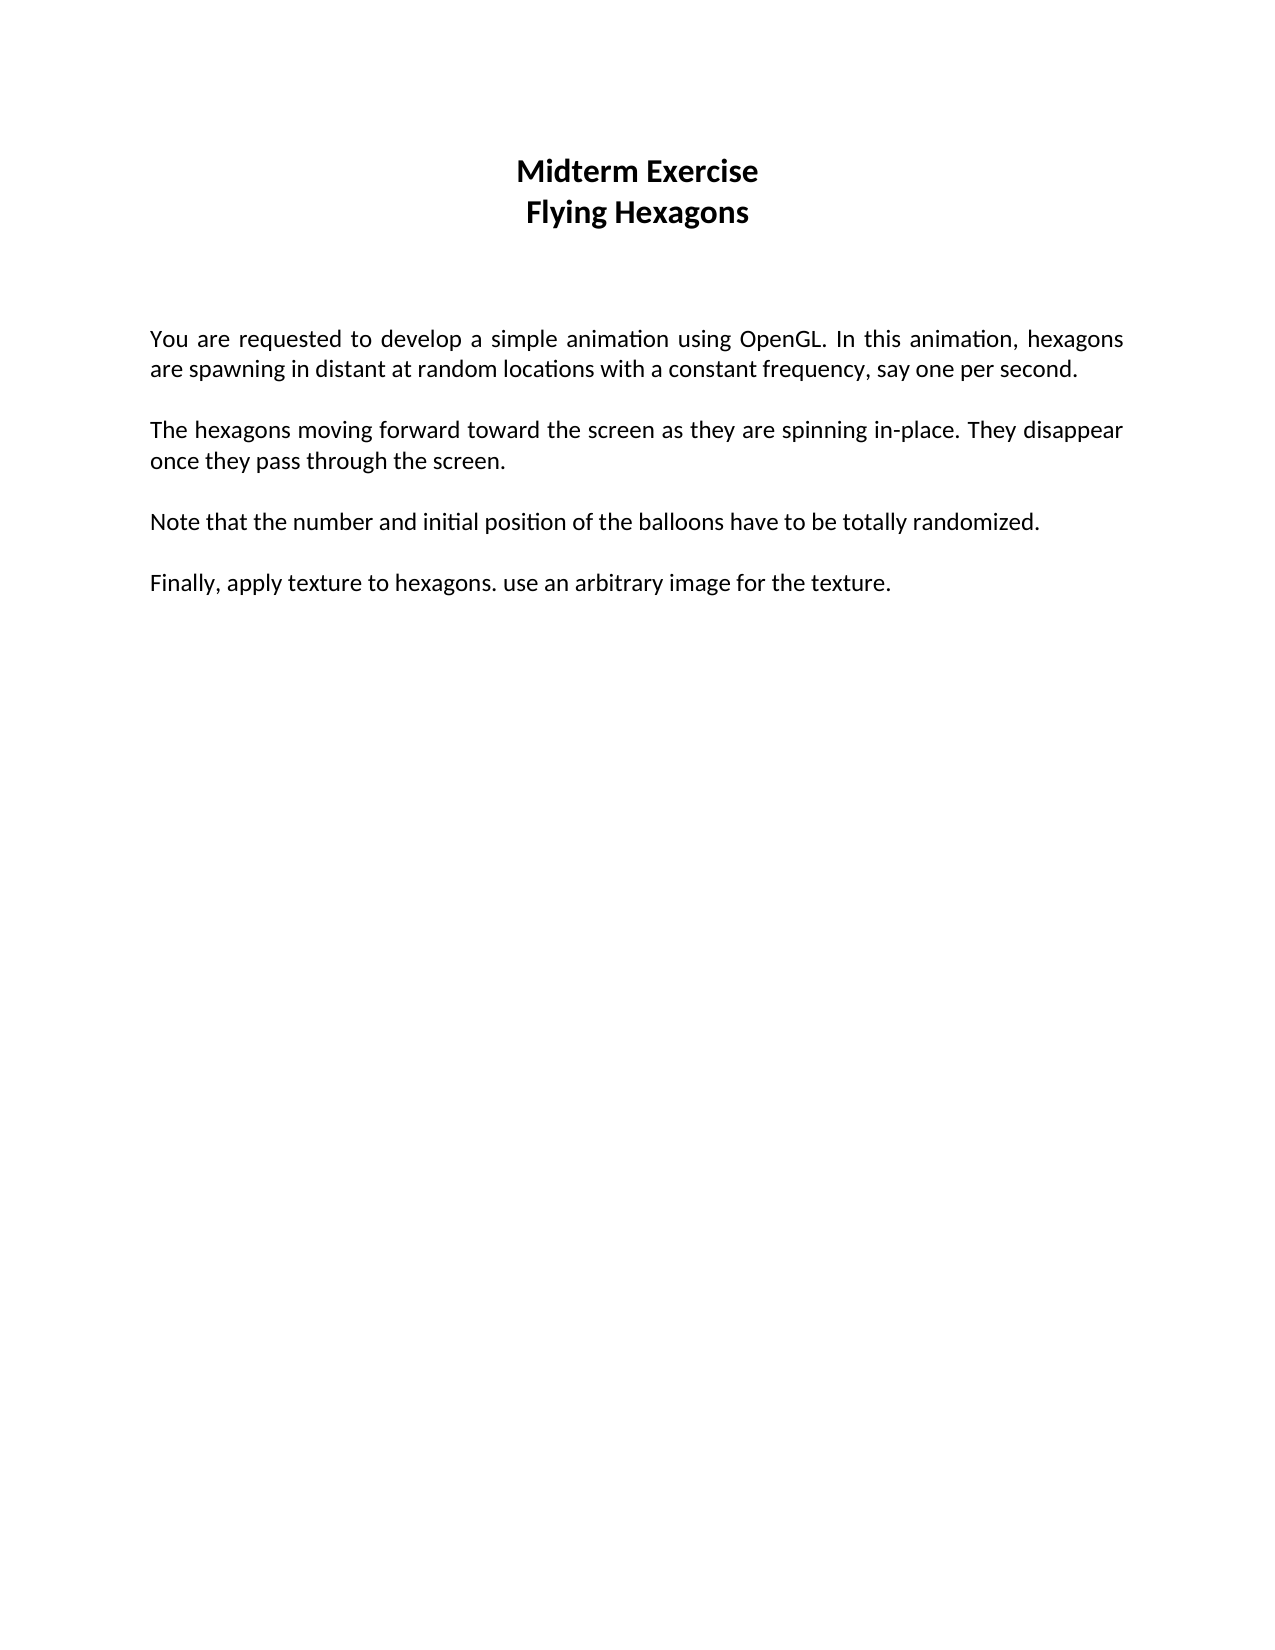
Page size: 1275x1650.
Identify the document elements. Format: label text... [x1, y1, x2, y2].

text You are requested to develop a simple animation using OpenGL. In this animation, hexagons are spawning in distant at random locations with a constant frequency, say one per second. [150, 323, 1125, 384]
text Finally, apply texture to hexagons. use an arbitrary image for the texture. [150, 567, 1125, 598]
text Note that the number and initial position of the balloons have to be totally randomized. [150, 506, 1125, 537]
text The hexagons moving forward toward the screen as they are spinning in-place. They disappear once they pass through the screen. [150, 414, 1125, 476]
text Flying Hexagons [150, 191, 1125, 231]
text Midterm Exercise [150, 150, 1125, 191]
